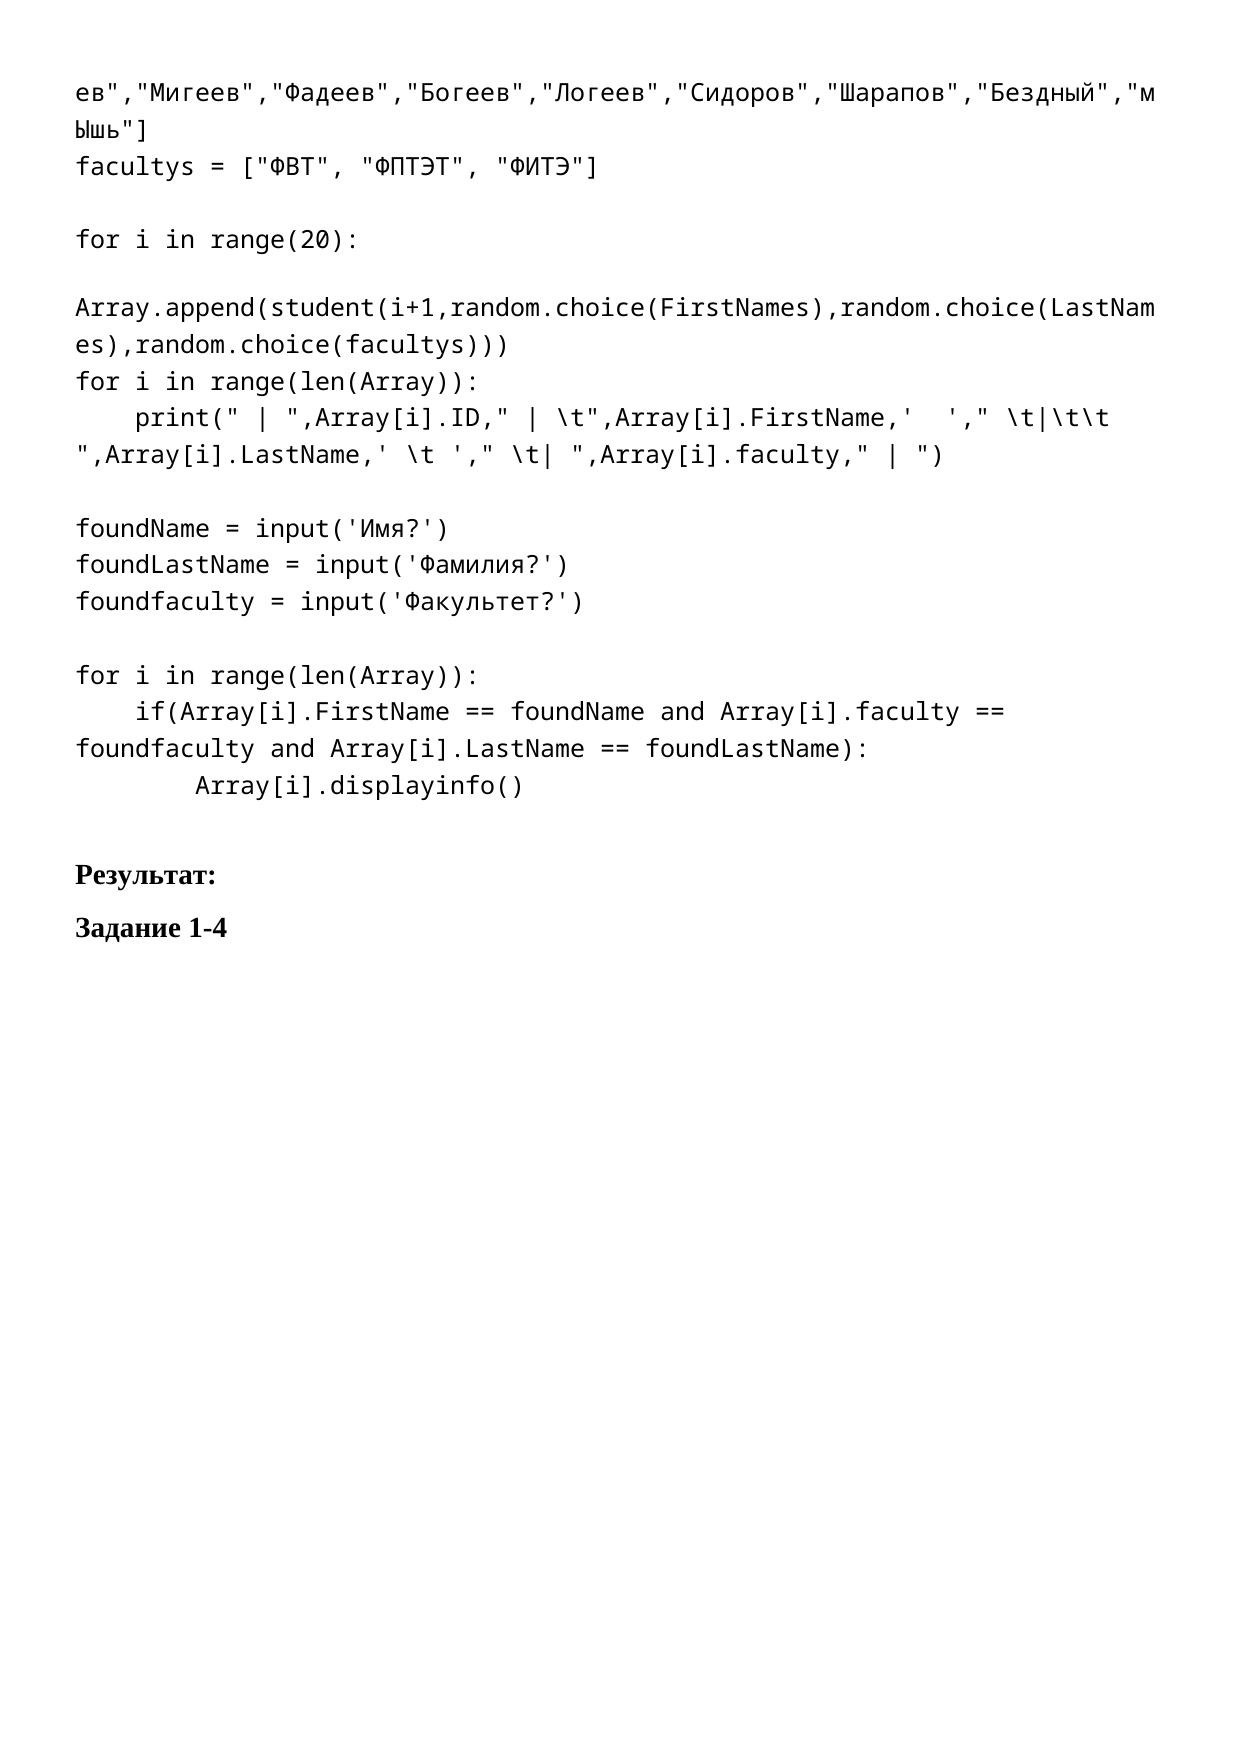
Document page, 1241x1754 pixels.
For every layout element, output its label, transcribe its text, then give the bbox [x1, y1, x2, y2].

text for i in range(len(Array)): [75, 657, 1165, 691]
text if(Array[i].FirstName == foundName and Array[i].faculty == foundfaculty and Array[i].LastName == foundLastName): [75, 694, 1165, 765]
text Array.append(student(i+1,random.choice(FirstNames),random.choice(LastNames),random.choice(facultys))) [75, 259, 1165, 360]
text foundName = input('Имя?') [75, 510, 1165, 544]
text Результат: [75, 857, 1165, 891]
text facultys = ["ФВТ", "ФПТЭТ", "ФИТЭ"] [75, 148, 1165, 183]
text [75, 75, 1165, 146]
text for i in range(len(Array)): [75, 363, 1165, 397]
text print(" | ",Array[i].ID," | \t",Array[i].FirstName,' '," \t|\t\t ",Array[i].LastName,' \t '," \t| ",Array[i].faculty," | ") [75, 400, 1165, 471]
text for i in range(20): [75, 222, 1165, 256]
text Задание 1-4 [75, 910, 1165, 943]
text Array[i].displayinfo() [75, 768, 1165, 802]
text foundfaculty = input('Факультет?') [75, 584, 1165, 618]
text foundLastName = input('Фамилия?') [75, 547, 1165, 581]
